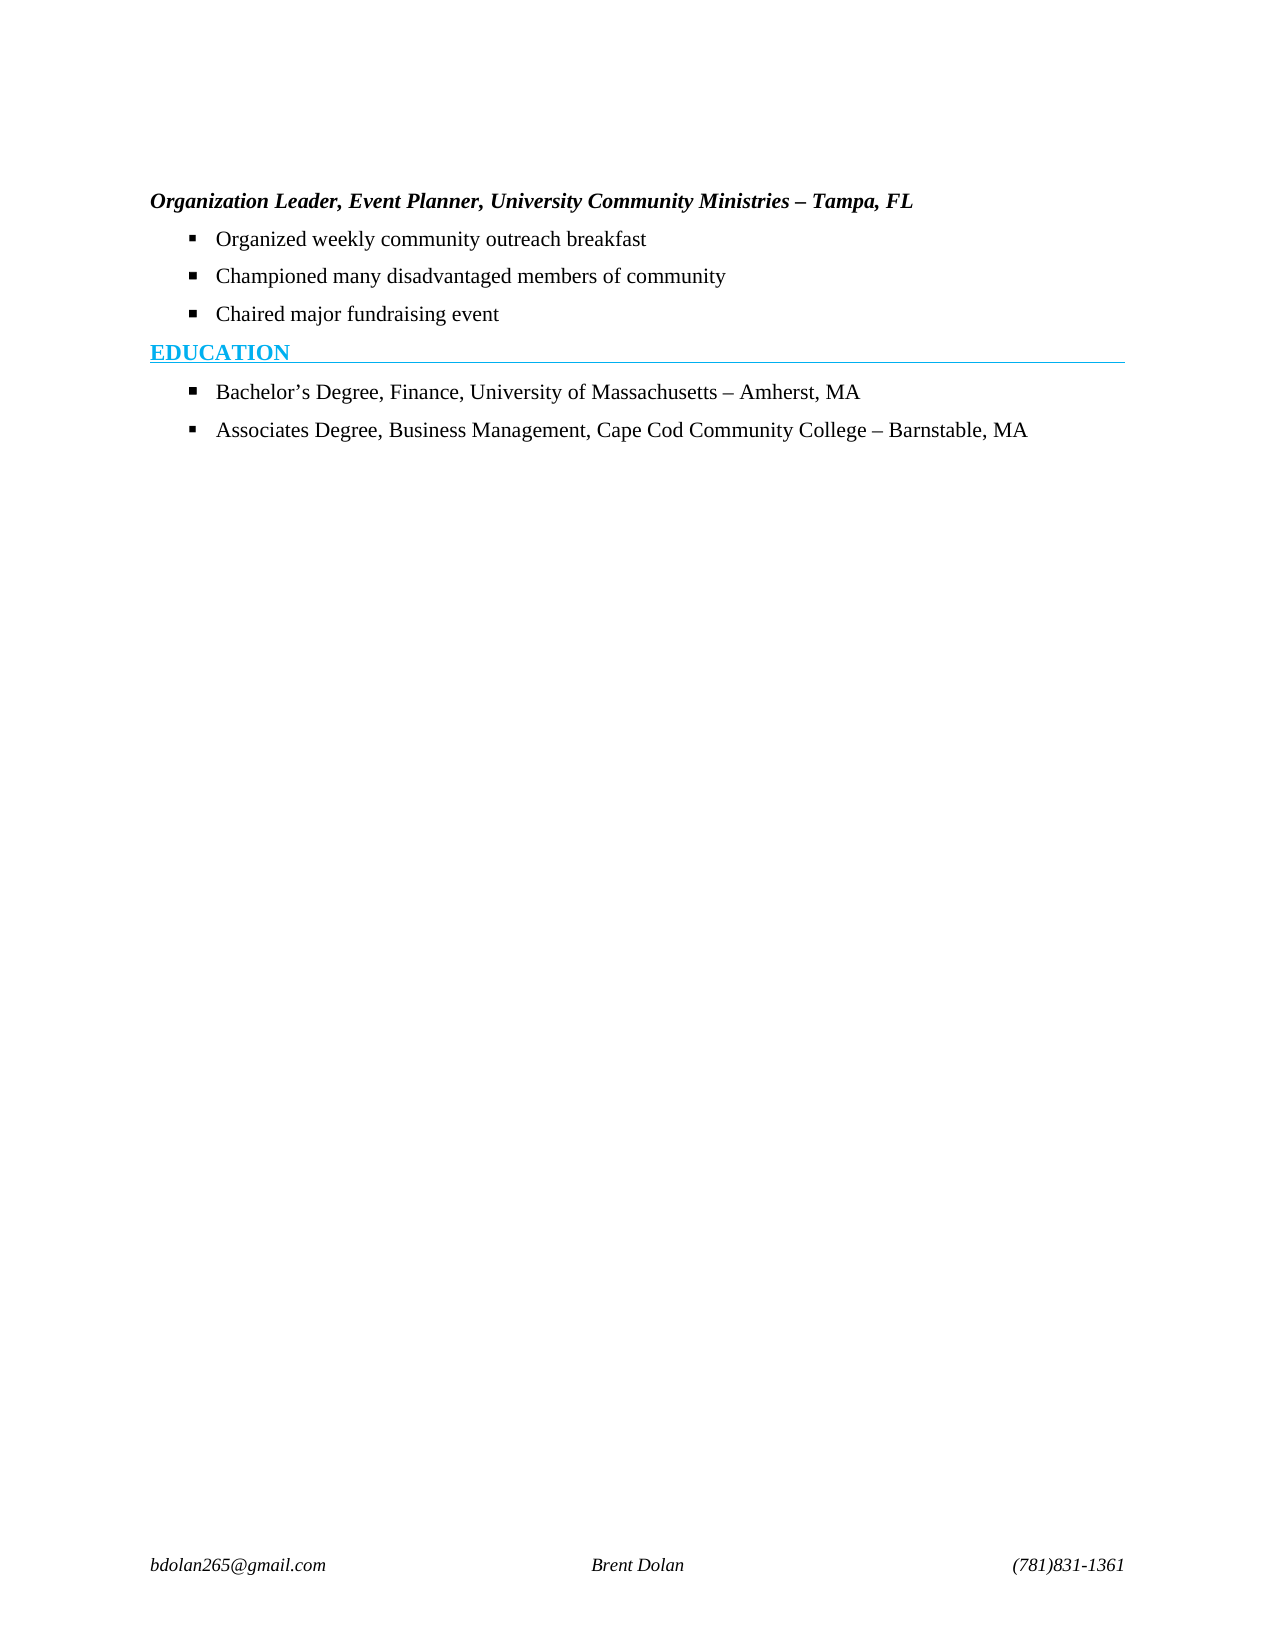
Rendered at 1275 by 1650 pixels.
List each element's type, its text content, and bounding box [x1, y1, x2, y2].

list Chaired major fundraising event [187, 301, 1125, 327]
text Organization Leader, Event Planner, University Community Ministries – Tampa, FL [150, 188, 1125, 213]
list Organized weekly community outreach breakfast [187, 226, 1125, 251]
list Bachelor’s Degree, Finance, University of Massachusetts – Amherst, MA [187, 379, 1125, 404]
list Associates Degree, Business Management, Cape Cod Community College – Barnstable, MA [187, 417, 1125, 442]
text EDUCATION [150, 339, 1125, 362]
list Championed many disadvantaged members of community [187, 263, 1125, 289]
